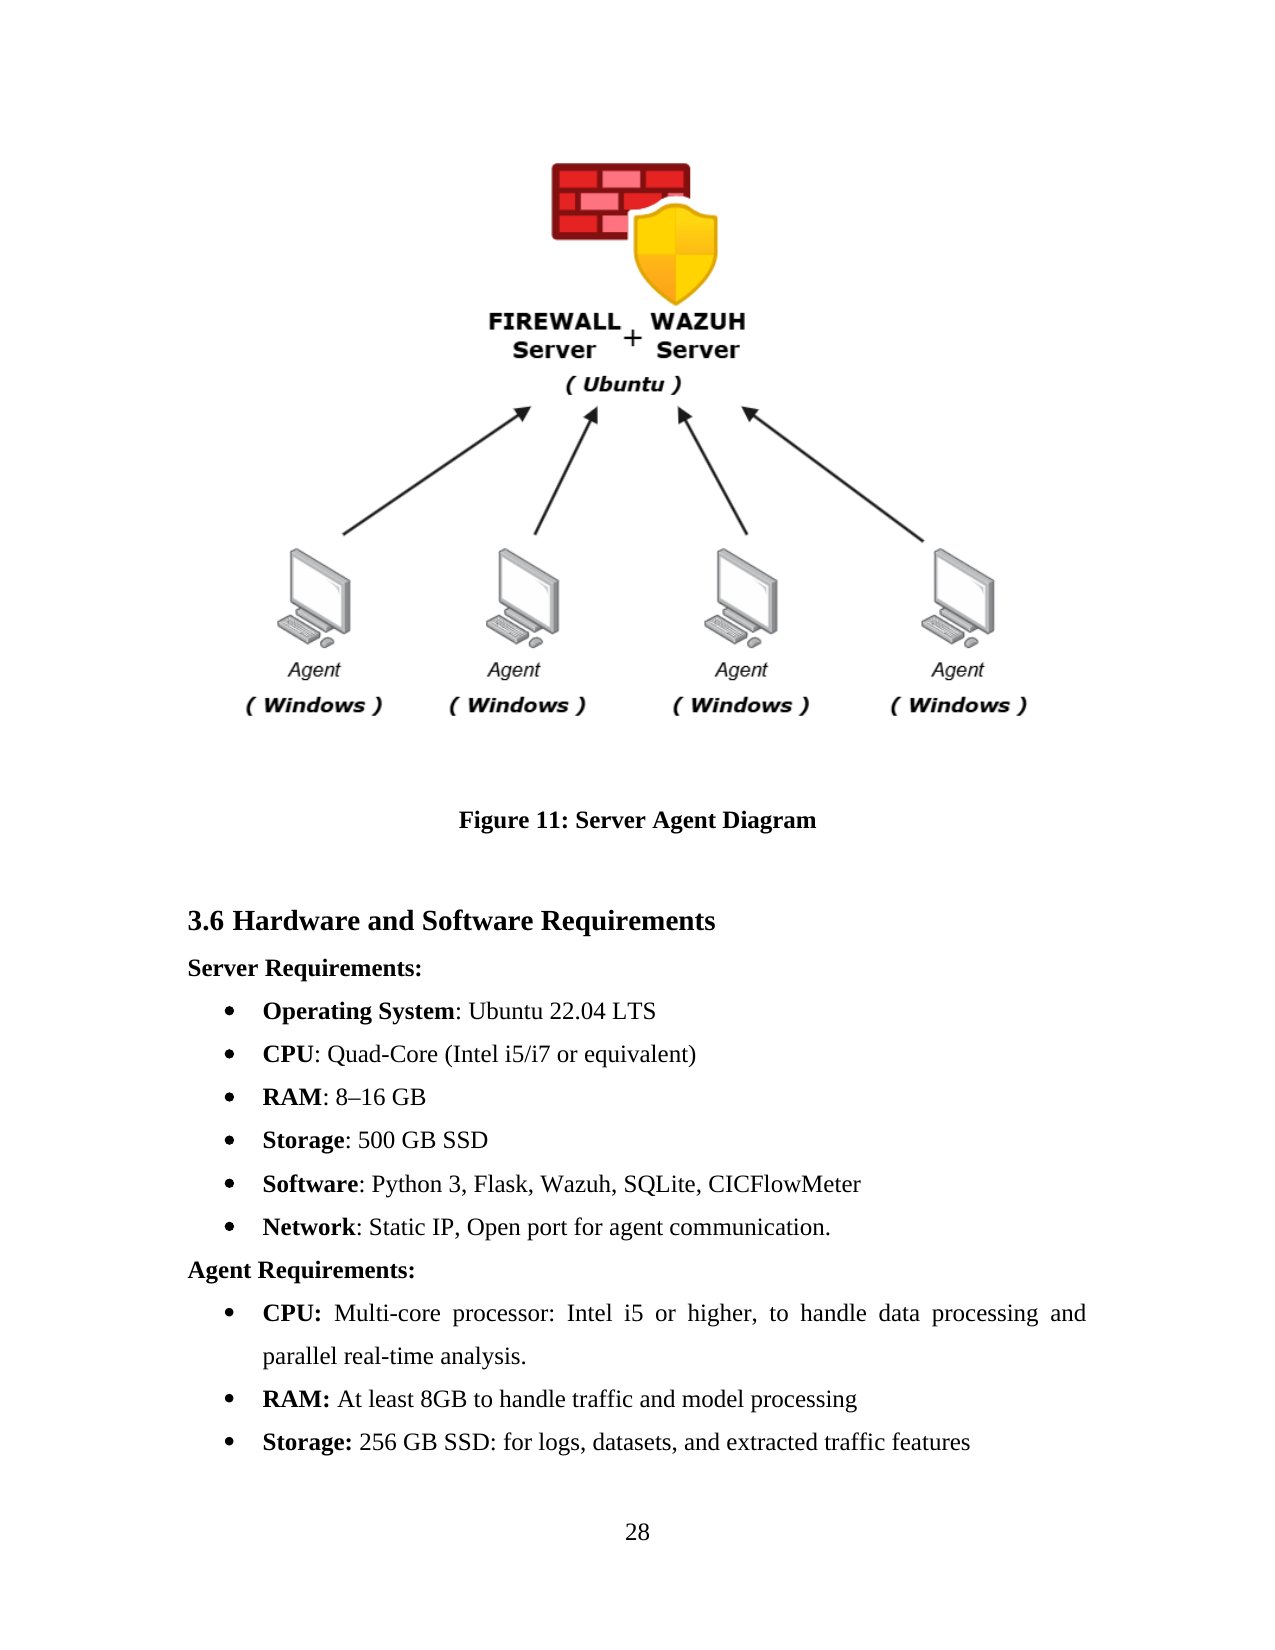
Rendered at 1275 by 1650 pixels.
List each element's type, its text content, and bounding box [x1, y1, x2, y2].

list Operating System: Ubuntu 22.04 LTS [225, 996, 1087, 1025]
list CPU: Multi-core processor: Intel i5 or higher, to handle data processing and parallel real-time analysis. [225, 1298, 1087, 1370]
list Storage: 256 GB SSD: for logs, datasets, and extracted traffic features [225, 1427, 1087, 1456]
subtitle Hardware and Software Requirements [187, 903, 1087, 936]
list RAM: 8–16 GB [225, 1082, 1087, 1111]
text Figure 11: Server Agent Diagram [187, 805, 1087, 834]
text Server Requirements: [187, 953, 1087, 982]
picture [230, 150, 1045, 748]
list CPU: Quad-Core (Intel i5/i7 or equivalent) [225, 1039, 1087, 1068]
text Agent Requirements: [187, 1255, 1087, 1284]
list Storage: 500 GB SSD [225, 1126, 1087, 1154]
list Network: Static IP, Open port for agent communication. [225, 1212, 1087, 1241]
list Software: Python 3, Flask, Wazuh, SQLite, CICFlowMeter [225, 1169, 1087, 1197]
list RAM: At least 8GB to handle traffic and model processing [225, 1384, 1087, 1413]
